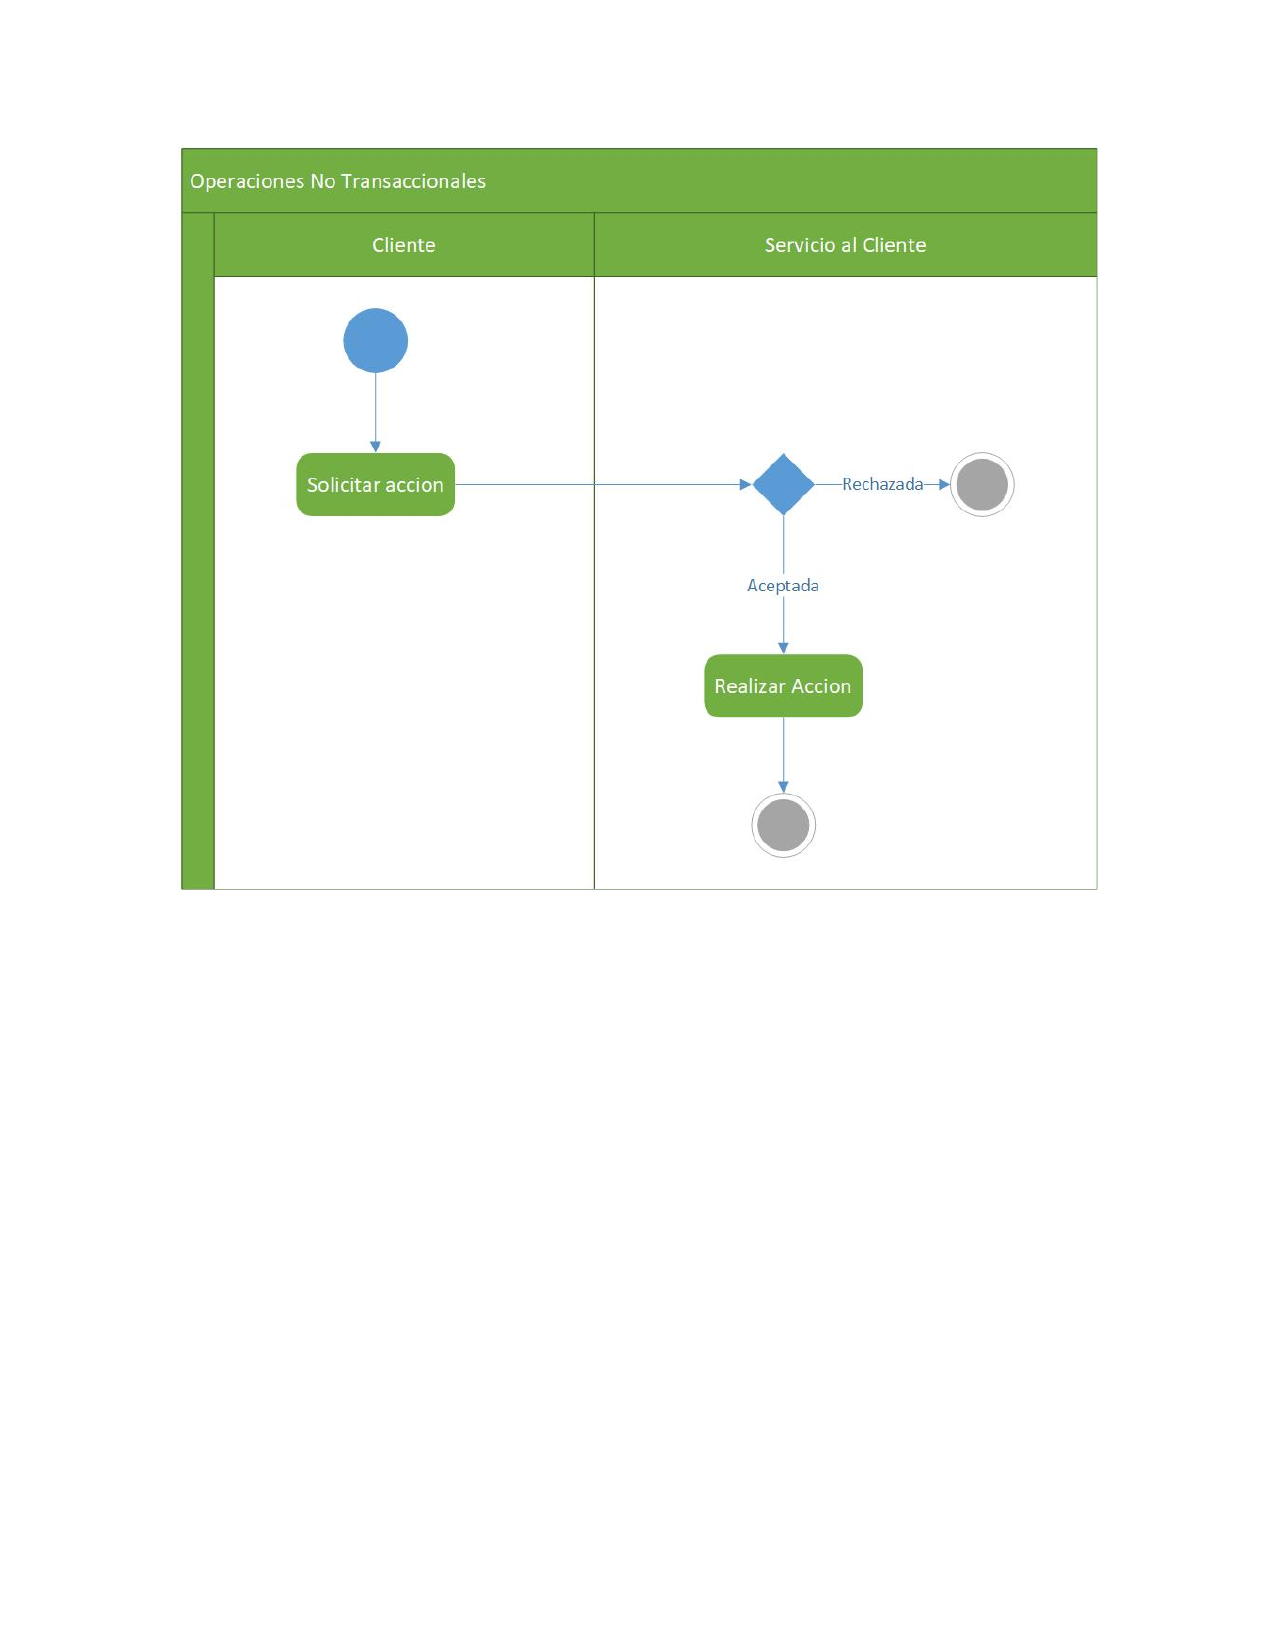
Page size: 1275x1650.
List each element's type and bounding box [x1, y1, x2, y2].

picture [177, 147, 1098, 890]
